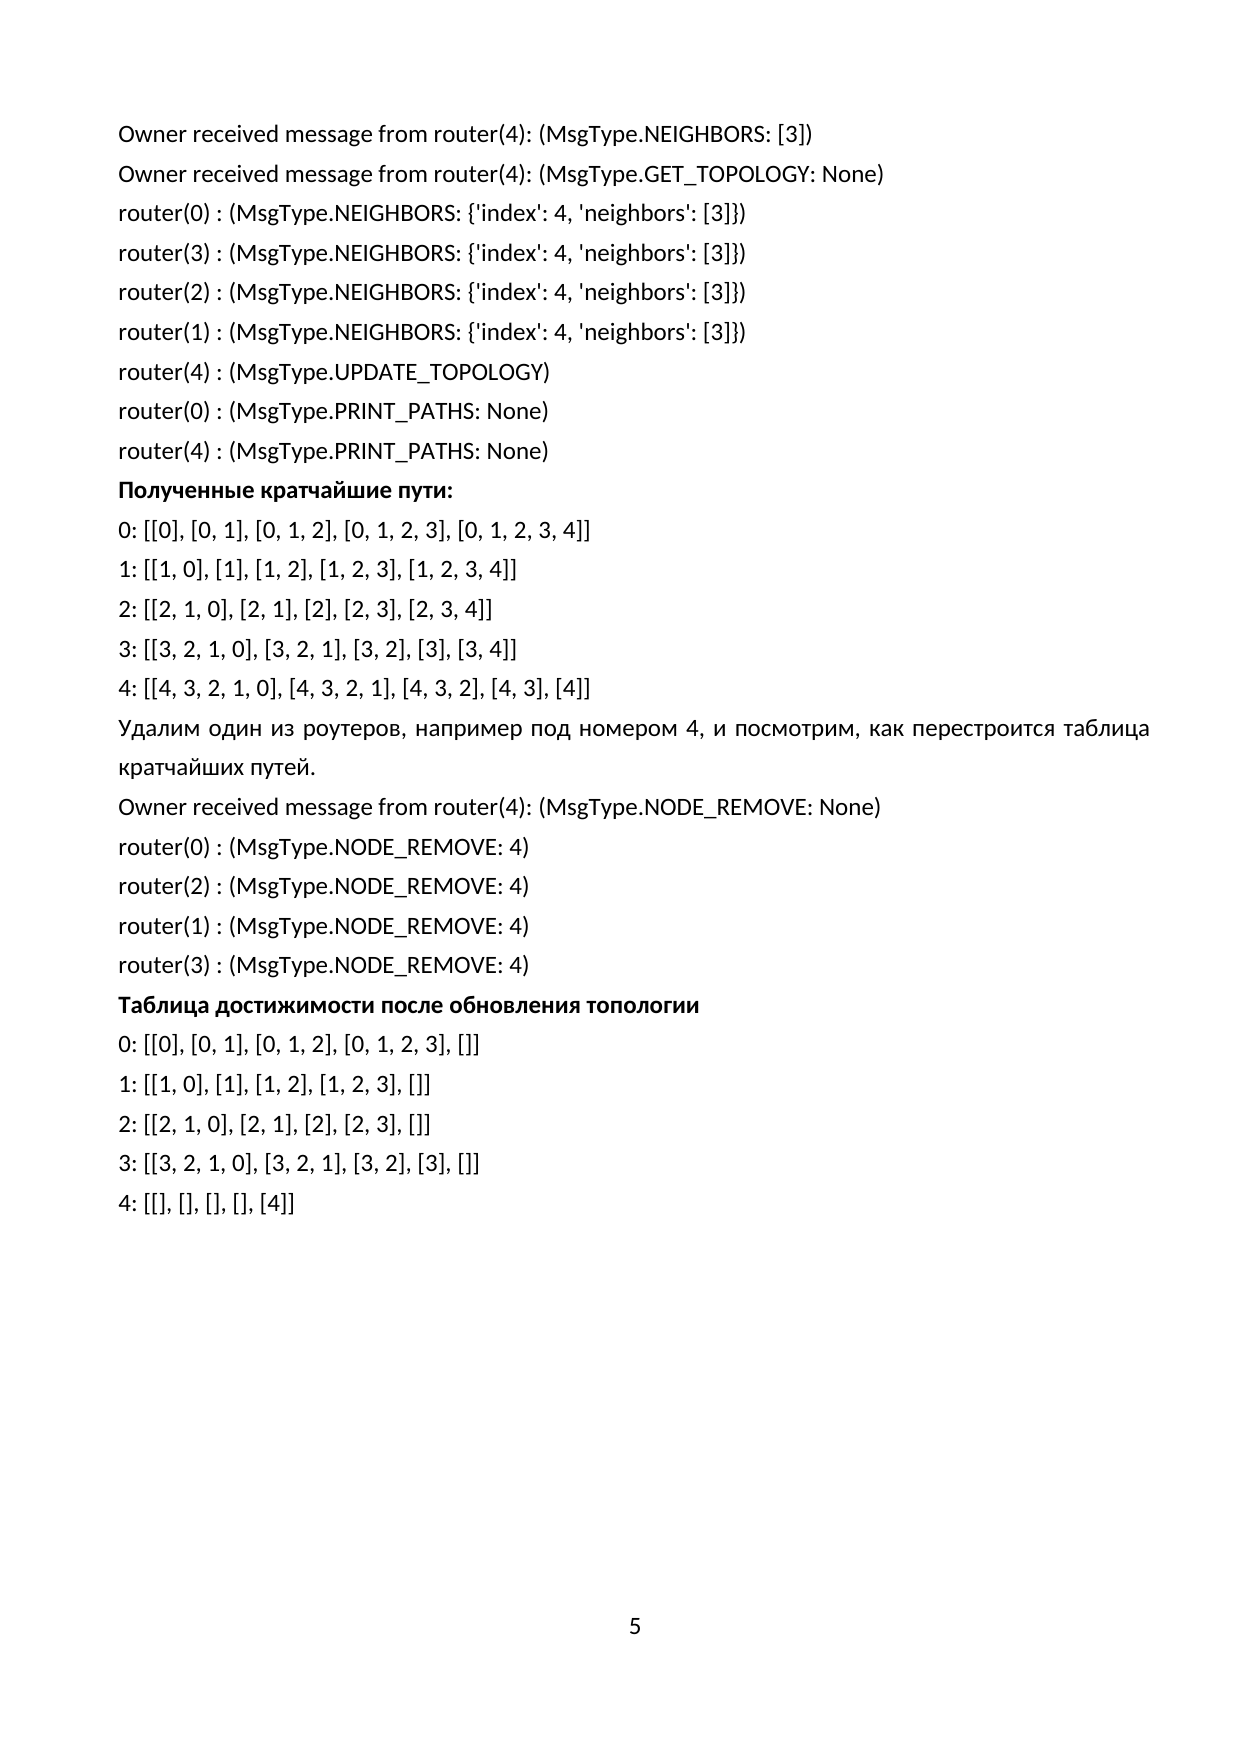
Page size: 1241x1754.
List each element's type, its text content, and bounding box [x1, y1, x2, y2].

text router(4) : (MsgType.UPDATE_TOPOLOGY) [118, 356, 1152, 386]
text 0: [[0], [0, 1], [0, 1, 2], [0, 1, 2, 3], [0, 1, 2, 3, 4]] [118, 514, 1152, 544]
text 1: [[1, 0], [1], [1, 2], [1, 2, 3], [1, 2, 3, 4]] [118, 553, 1152, 584]
text 0: [[0], [0, 1], [0, 1, 2], [0, 1, 2, 3], []] [118, 1028, 1152, 1059]
text router(3) : (MsgType.NODE_REMOVE: 4) [118, 949, 1152, 980]
text 1: [[1, 0], [1], [1, 2], [1, 2, 3], []] [118, 1068, 1152, 1099]
text Owner received message from router(4): (MsgType.NEIGHBORS: [3]) [118, 118, 1152, 149]
text 2: [[2, 1, 0], [2, 1], [2], [2, 3], [2, 3, 4]] [118, 593, 1152, 624]
text 3: [[3, 2, 1, 0], [3, 2, 1], [3, 2], [3], [3, 4]] [118, 633, 1152, 663]
text router(2) : (MsgType.NEIGHBORS: {'index': 4, 'neighbors': [3]}) [118, 276, 1152, 307]
text Owner received message from router(4): (MsgType.NODE_REMOVE: None) [118, 791, 1152, 822]
text router(2) : (MsgType.NODE_REMOVE: 4) [118, 870, 1152, 901]
text router(0) : (MsgType.NODE_REMOVE: 4) [118, 831, 1152, 861]
text 4: [[], [], [], [], [4]] [118, 1187, 1152, 1217]
text router(3) : (MsgType.NEIGHBORS: {'index': 4, 'neighbors': [3]}) [118, 237, 1152, 267]
text router(0) : (MsgType.PRINT_PATHS: None) [118, 395, 1152, 426]
text 2: [[2, 1, 0], [2, 1], [2], [2, 3], []] [118, 1108, 1152, 1138]
text router(0) : (MsgType.NEIGHBORS: {'index': 4, 'neighbors': [3]}) [118, 197, 1152, 228]
text Таблица достижимости после обновления топологии [118, 989, 1152, 1019]
text router(1) : (MsgType.NEIGHBORS: {'index': 4, 'neighbors': [3]}) [118, 316, 1152, 347]
text Удалим один из роутеров, например под номером 4, и посмотрим, как перестроится таблица кратчайших путей. [118, 712, 1152, 782]
text router(4) : (MsgType.PRINT_PATHS: None) [118, 435, 1152, 465]
text Owner received message from router(4): (MsgType.GET_TOPOLOGY: None) [118, 158, 1152, 188]
text Полученные кратчайшие пути: [118, 474, 1152, 505]
text 3: [[3, 2, 1, 0], [3, 2, 1], [3, 2], [3], []] [118, 1147, 1152, 1178]
text router(1) : (MsgType.NODE_REMOVE: 4) [118, 910, 1152, 940]
text 4: [[4, 3, 2, 1, 0], [4, 3, 2, 1], [4, 3, 2], [4, 3], [4]] [118, 672, 1152, 703]
